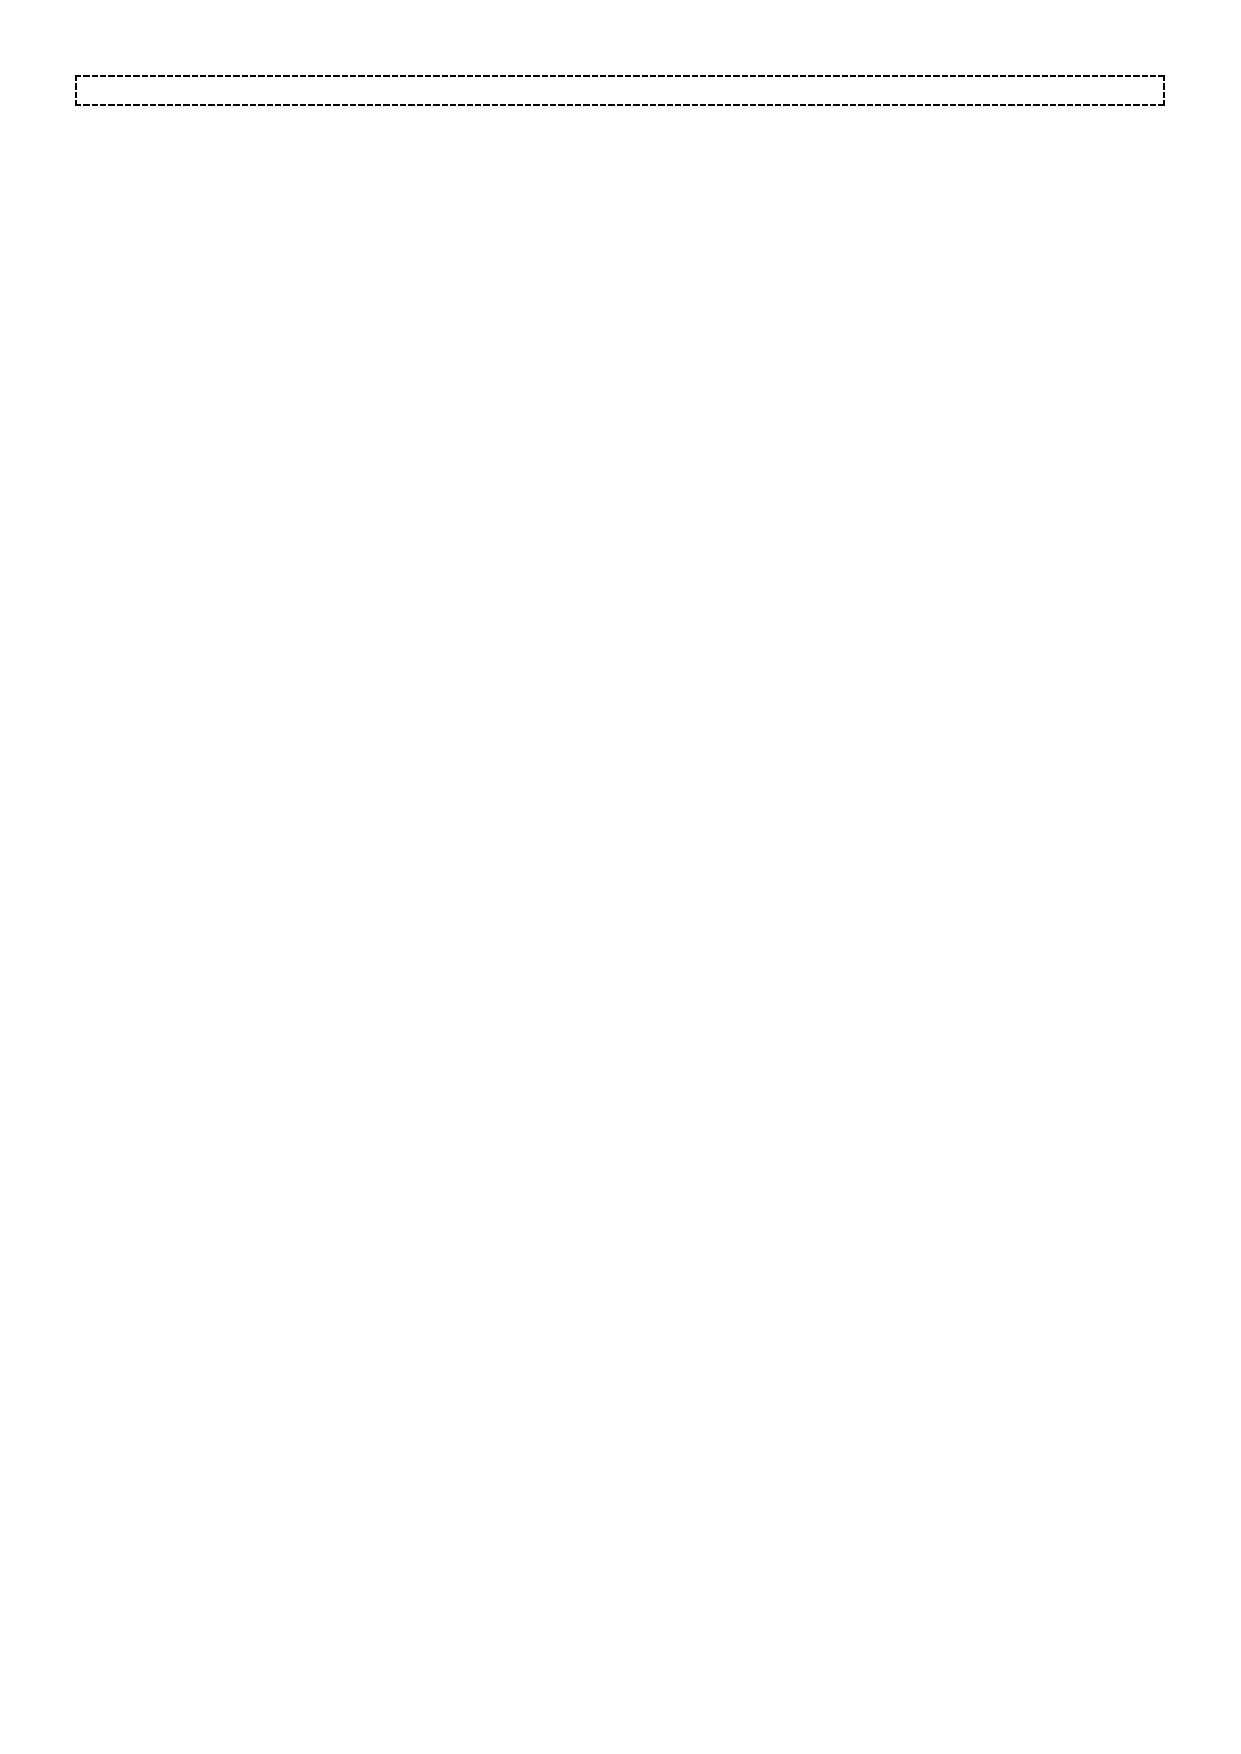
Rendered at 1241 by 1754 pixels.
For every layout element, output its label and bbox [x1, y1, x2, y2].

table_header [76, 75, 1164, 104]
